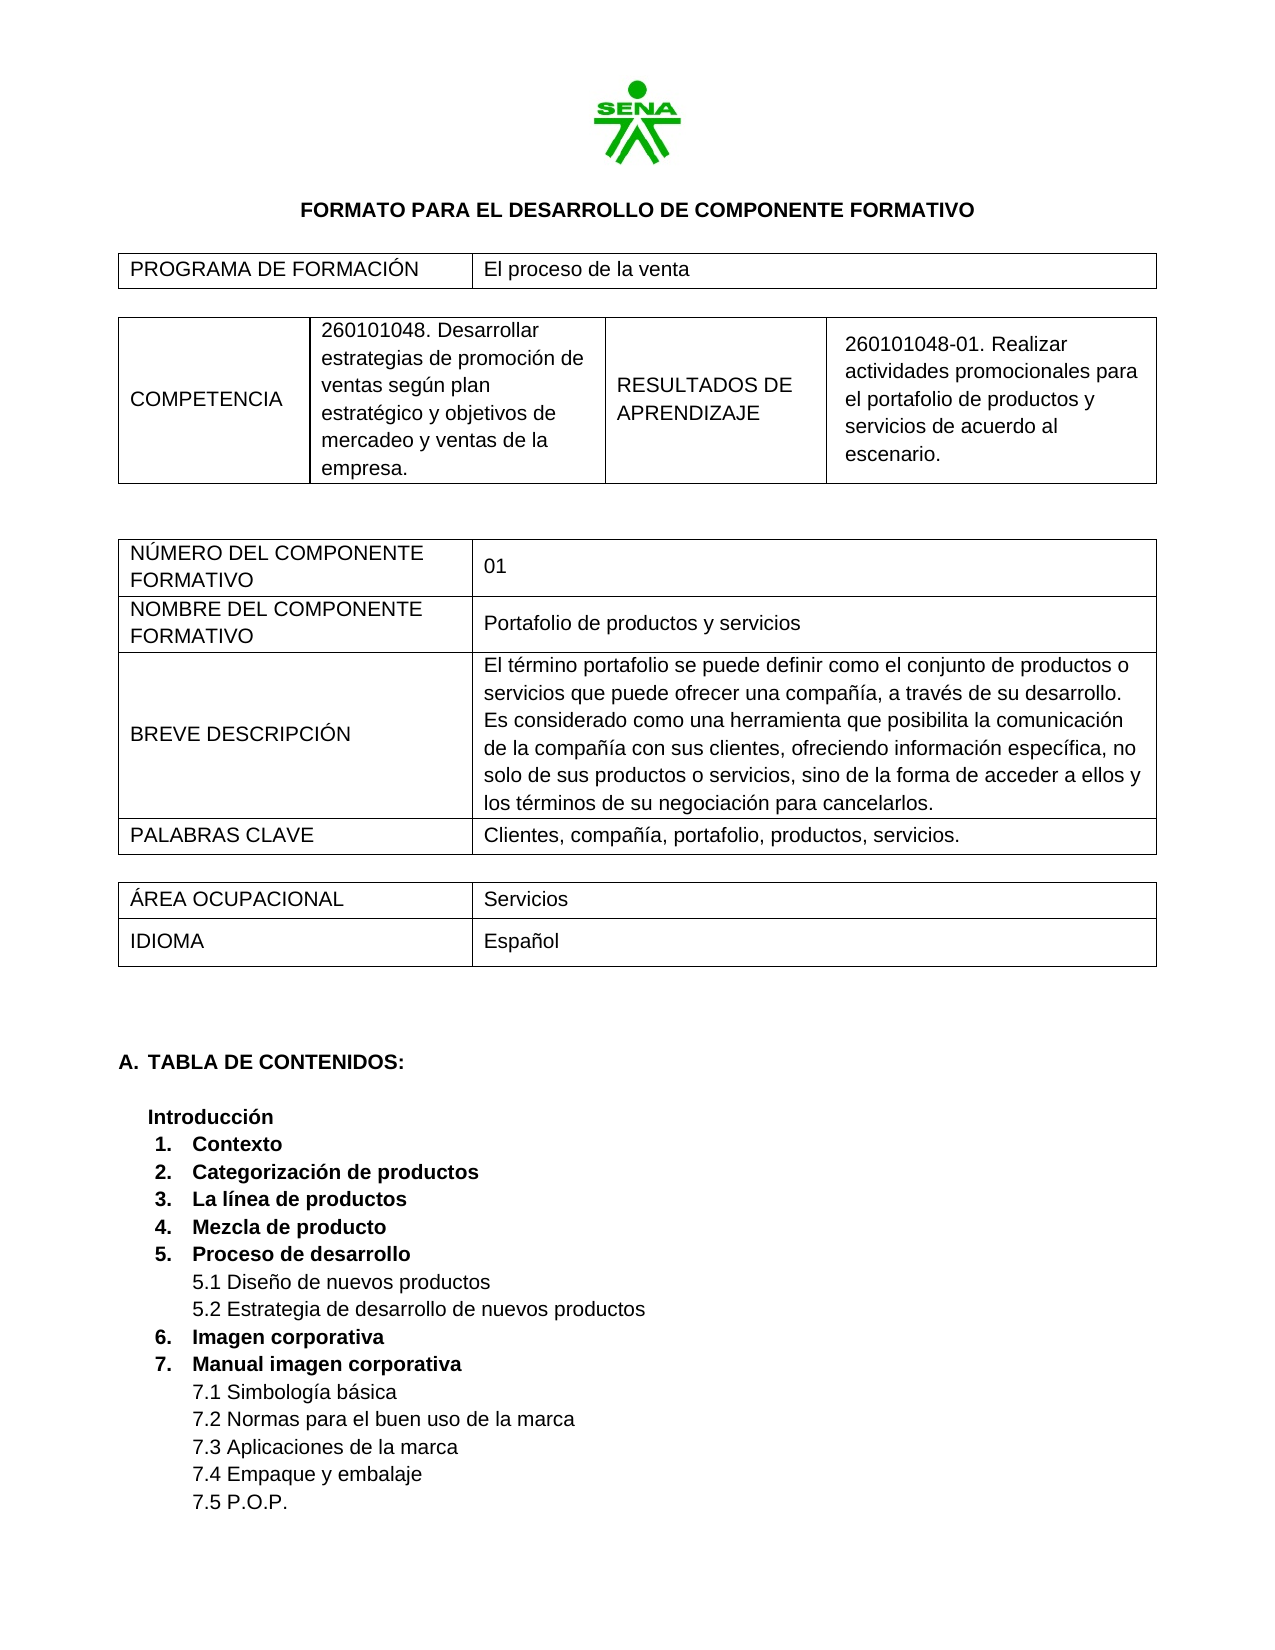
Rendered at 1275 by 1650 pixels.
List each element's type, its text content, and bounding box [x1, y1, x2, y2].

table_cell BREVE DESCRIPCIÓN [119, 653, 472, 818]
picture [588, 75, 687, 172]
list Contexto [154, 1132, 1157, 1156]
list 7.4 Empaque y embalaje [192, 1462, 1157, 1486]
table_header Servicios [473, 883, 1156, 918]
list 7.2 Normas para el buen uso de la marca [192, 1407, 1157, 1431]
list Mezcla de producto [154, 1215, 1157, 1239]
list Categorización de productos [154, 1160, 1157, 1184]
table_cell NOMBRE DEL COMPONENTE FORMATIVO [119, 597, 472, 652]
text FORMATO PARA EL DESARROLLO DE COMPONENTE FORMATIVO [118, 198, 1157, 222]
list Imagen corporativa [154, 1325, 1157, 1349]
table_cell El término portafolio se puede definir como el conjunto de productos o servicios que puede ofrecer una compañía, a través de su desarrollo. Es considerado como una herramienta que posibilita la comunicación de la compañía con sus clientes, ofreciendo información específica, no solo de sus productos o servicios, sino de la forma de acceder a ellos y los términos de su negociación para cancelarlos. [473, 653, 1156, 818]
text Introducción [148, 1105, 1157, 1129]
table_cell IDIOMA [119, 919, 472, 966]
table_header PROGRAMA DE FORMACIÓN [119, 254, 472, 288]
list 7.5 P.O.P. [192, 1490, 1157, 1514]
table_header El proceso de la venta [473, 254, 1156, 288]
list Manual imagen corporativa [154, 1352, 1157, 1376]
table_cell Español [473, 919, 1156, 966]
table_header 260101048. Desarrollar estrategias de promoción de ventas según plan estratégico y objetivos de mercadeo y ventas de la empresa. [311, 318, 605, 483]
list TABLA DE CONTENIDOS: [118, 1050, 1157, 1074]
list 5.2 Estrategia de desarrollo de nuevos productos [192, 1297, 1157, 1321]
table_cell PALABRAS CLAVE [119, 819, 472, 854]
table_header ÁREA OCUPACIONAL [119, 883, 472, 918]
table_header 01 [473, 540, 1156, 596]
table_header RESULTADOS DE APRENDIZAJE [606, 318, 826, 483]
list 7.3 Aplicaciones de la marca [192, 1435, 1157, 1459]
table_cell Portafolio de productos y servicios [473, 597, 1156, 652]
table_header COMPETENCIA [119, 318, 309, 483]
list La línea de productos [154, 1187, 1157, 1211]
list 5.1 Diseño de nuevos productos [192, 1270, 1157, 1294]
table_header NÚMERO DEL COMPONENTE FORMATIVO [119, 540, 472, 596]
list Proceso de desarrollo [154, 1242, 1157, 1266]
list 7.1 Simbología básica [192, 1380, 1157, 1404]
table_cell Clientes, compañía, portafolio, productos, servicios. [473, 819, 1156, 854]
table_header 260101048-01. Realizar actividades promocionales para el portafolio de productos y servicios de acuerdo al escenario. [827, 318, 1156, 483]
